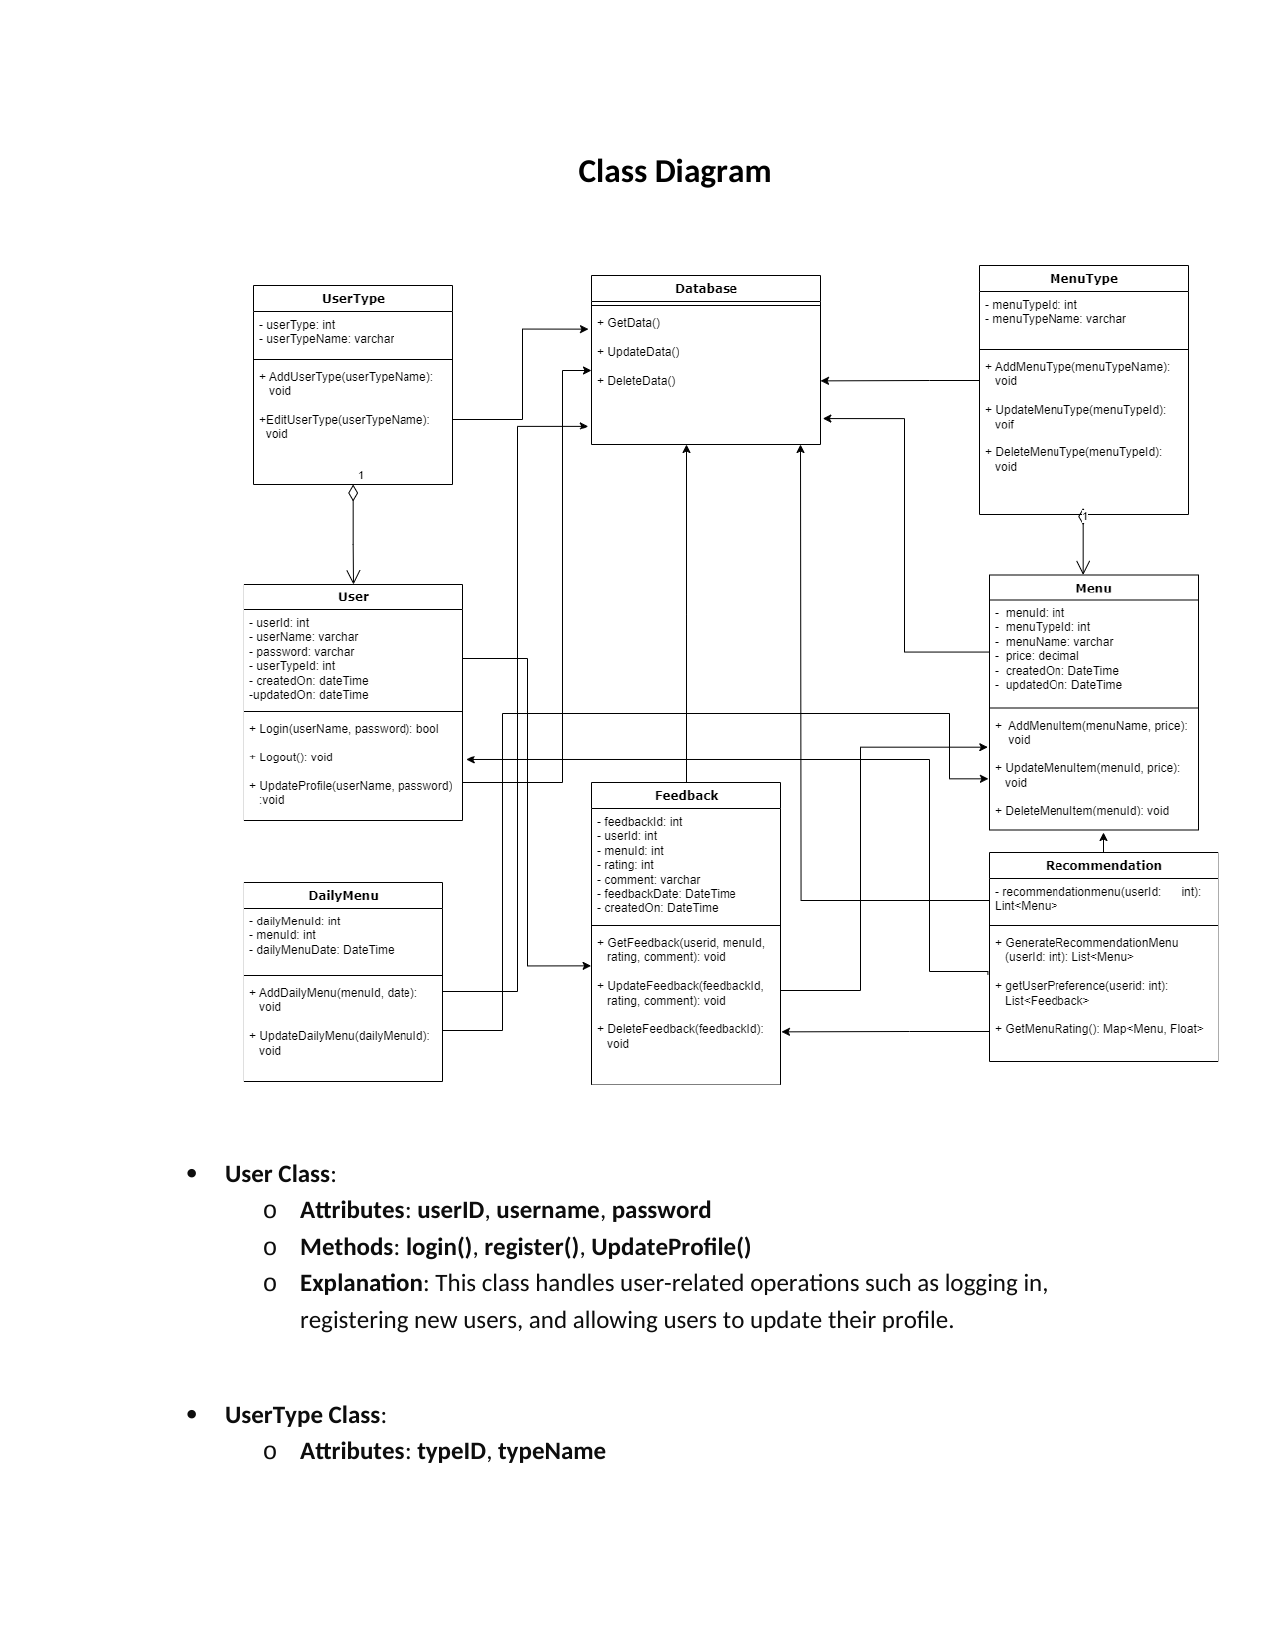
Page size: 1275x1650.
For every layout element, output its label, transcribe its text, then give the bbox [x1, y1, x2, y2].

list Attributes: userID, username, password [262, 1194, 1125, 1226]
list Class Diagram [225, 150, 1125, 191]
list User Class: [187, 1159, 1125, 1189]
list Explanation: This class handles user-related operations such as logging in, registering new users, and allowing users to update their profile. [262, 1267, 1125, 1334]
list Methods: login(), register(), UpdateProfile() [262, 1231, 1125, 1262]
list UserType Class: [187, 1400, 1125, 1430]
list Attributes: typeID, typeName [262, 1435, 1125, 1467]
